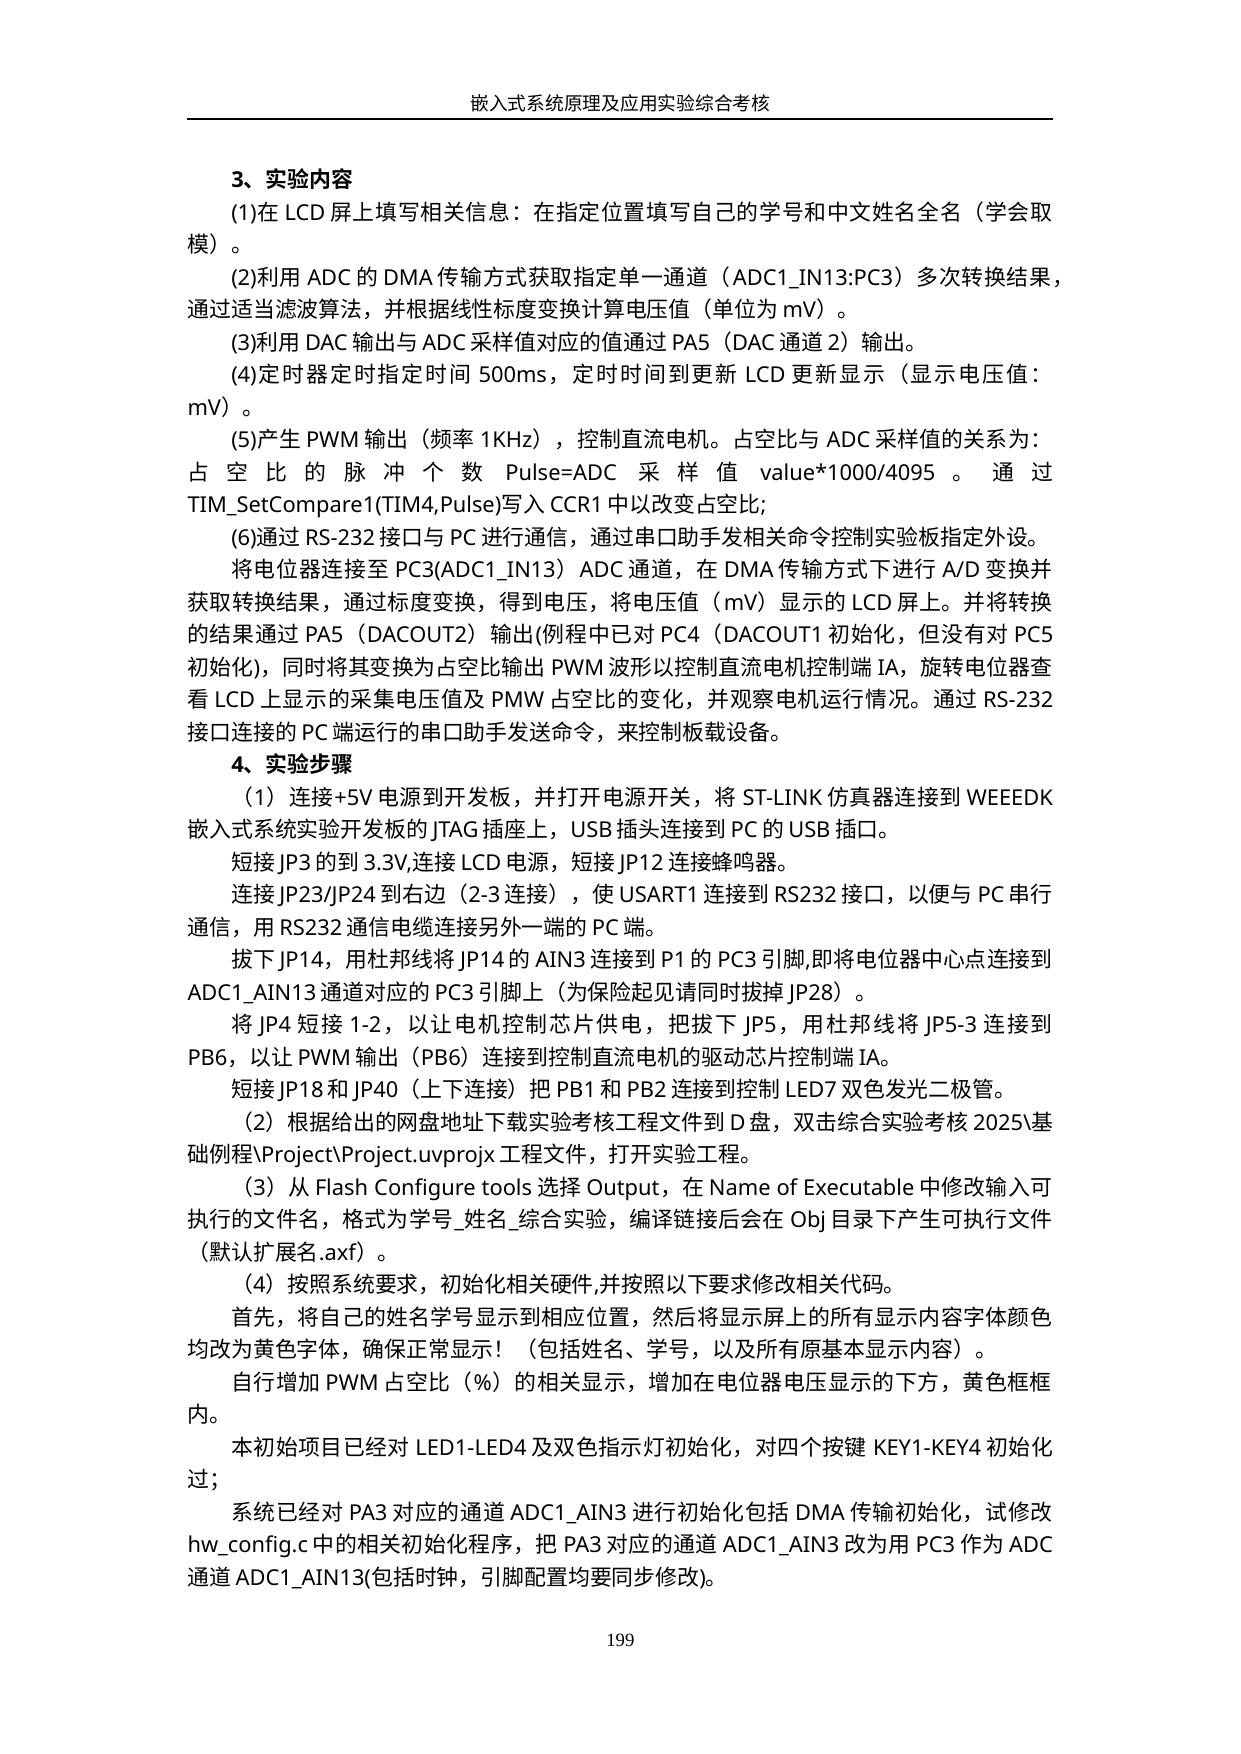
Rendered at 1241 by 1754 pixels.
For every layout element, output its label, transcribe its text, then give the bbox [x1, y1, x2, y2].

text (6)通过RS-232接口与PC进行通信，通过串口助手发相关命令控制实验板指定外设。 [187, 519, 1053, 552]
text 自行增加PWM占空比（%）的相关显示，增加在电位器电压显示的下方，黄色框框内。 [187, 1364, 1053, 1429]
text 连接JP23/JP24到右边（2-3连接），使USART1连接到RS232接口，以便与PC串行通信，用RS232通信电缆连接另外一端的PC端。 [187, 877, 1053, 942]
text （4）按照系统要求，初始化相关硬件,并按照以下要求修改相关代码。 [187, 1267, 1053, 1299]
text 4、实验步骤 [187, 747, 1053, 779]
text （3）从Flash Configure tools选择Output，在Name of Executable中修改输入可执行的文件名，格式为学号_姓名_综合实验，编译链接后会在Obj目录下产生可执行文件（默认扩展名.axf）。 [187, 1169, 1053, 1267]
text 本初始项目已经对LED1-LED4及双色指示灯初始化，对四个按键KEY1-KEY4初始化过； [187, 1429, 1053, 1494]
text (1)在LCD屏上填写相关信息：在指定位置填写自己的学号和中文姓名全名（学会取模）。 [187, 194, 1053, 259]
text 将电位器连接至PC3(ADC1_IN13）ADC通道，在DMA传输方式下进行A/D变换并获取转换结果，通过标度变换，得到电压，将电压值（mV）显示的LCD屏上。并将转换的结果通过PA5（DACOUT2）输出(例程中已对PC4（DACOUT1初始化，但没有对PC5初始化)，同时将其变换为占空比输出PWM波形以控制直流电机控制端IA，旋转电位器查看LCD上显示的采集电压值及PMW占空比的变化，并观察电机运行情况。通过RS-232接口连接的PC端运行的串口助手发送命令，来控制板载设备。 [187, 552, 1053, 747]
text 首先，将自己的姓名学号显示到相应位置，然后将显示屏上的所有显示内容字体颜色均改为黄色字体，确保正常显示！（包括姓名、学号，以及所有原基本显示内容）。 [187, 1299, 1053, 1364]
text (5)产生PWM输出（频率1KHz），控制直流电机。占空比与ADC采样值的关系为：占空比的脉冲个数Pulse=ADC采样值value*1000/4095。通过TIM_SetCompare1(TIM4,Pulse)写入CCR1中以改变占空比; [187, 422, 1053, 519]
text 短接JP3的到3.3V,连接LCD电源，短接JP12连接蜂鸣器。 [187, 844, 1053, 877]
text (4)定时器定时指定时间500ms，定时时间到更新LCD更新显示（显示电压值：mV）。 [187, 357, 1053, 422]
text 拔下JP14，用杜邦线将JP14的AIN3连接到P1的PC3引脚,即将电位器中心点连接到ADC1_AIN13通道对应的PC3引脚上（为保险起见请同时拔掉JP28）。 [187, 942, 1053, 1007]
text （1）连接+5V电源到开发板，并打开电源开关，将ST-LINK仿真器连接到WEEEDK嵌入式系统实验开发板的JTAG插座上，USB插头连接到PC的USB插口。 [187, 779, 1053, 844]
text 系统已经对PA3对应的通道ADC1_AIN3进行初始化包括DMA传输初始化，试修改hw_config.c中的相关初始化程序，把PA3对应的通道ADC1_AIN3改为用PC3作为ADC通道ADC1_AIN13(包括时钟，引脚配置均要同步修改)。 [187, 1494, 1053, 1592]
text (3)利用DAC输出与ADC采样值对应的值通过PA5（DAC通道2）输出。 [187, 324, 1053, 357]
text (2)利用ADC的DMA传输方式获取指定单一通道（ADC1_IN13:PC3）多次转换结果，通过适当滤波算法，并根据线性标度变换计算电压值（单位为mV）。 [187, 259, 1053, 324]
text （2）根据给出的网盘地址下载实验考核工程文件到D盘，双击综合实验考核2025\基础例程\Project\Project.uvprojx工程文件，打开实验工程。 [187, 1104, 1053, 1169]
text 将JP4短接1-2，以让电机控制芯片供电，把拔下JP5，用杜邦线将JP5-3连接到PB6，以让PWM输出（PB6）连接到控制直流电机的驱动芯片控制端IA。 [187, 1007, 1053, 1072]
text 3、实验内容 [187, 162, 1053, 194]
text 短接JP18和JP40（上下连接）把PB1和PB2连接到控制LED7双色发光二极管。 [187, 1072, 1053, 1104]
